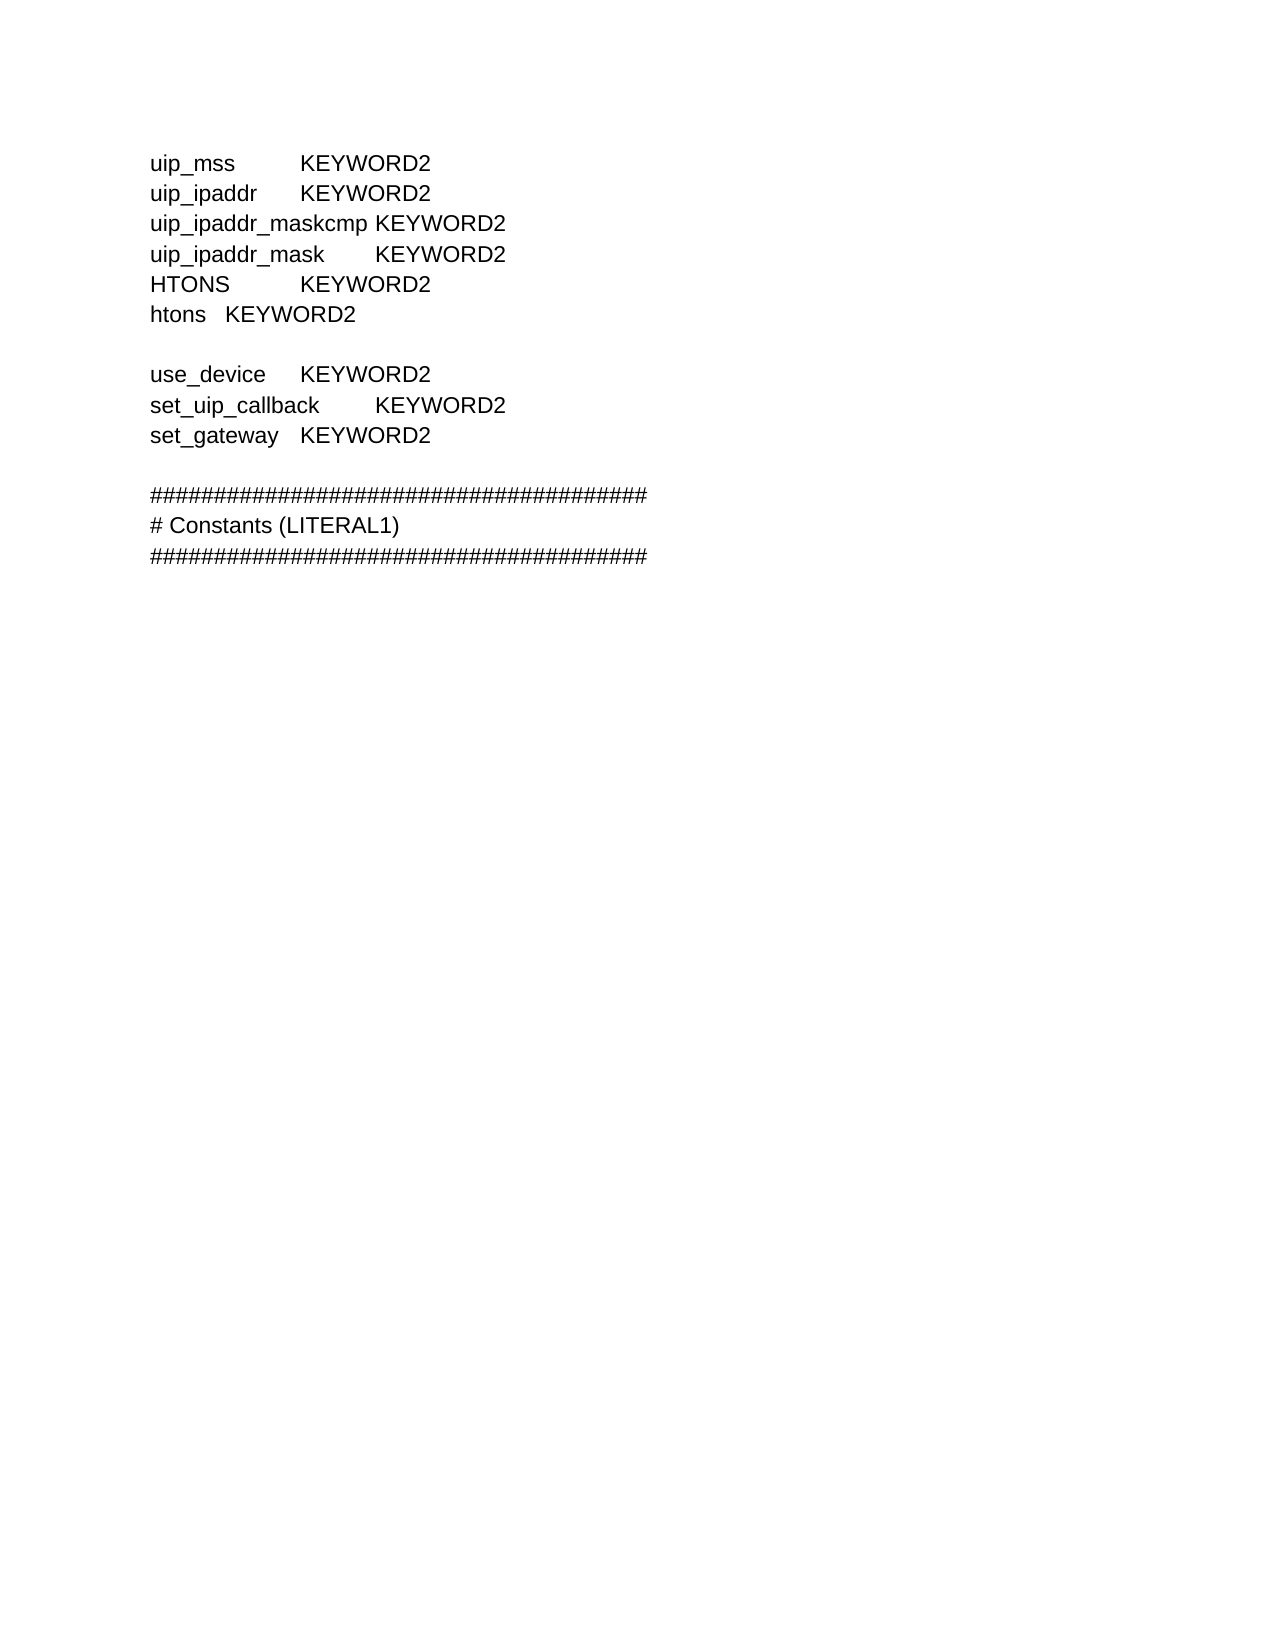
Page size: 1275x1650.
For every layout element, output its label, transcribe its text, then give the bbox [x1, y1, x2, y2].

text uip_ipaddr_maskcmp KEYWORD2 [150, 210, 1125, 237]
text HTONS KEYWORD2 [150, 271, 1125, 297]
text # Constants (LITERAL1) [150, 512, 1125, 539]
text use_device KEYWORD2 [150, 361, 1125, 388]
text set_gateway KEYWORD2 [150, 422, 1125, 448]
text uip_mss KEYWORD2 [150, 150, 1125, 176]
text uip_ipaddr KEYWORD2 [150, 180, 1125, 207]
text ####################################### [150, 543, 1125, 569]
text ####################################### [150, 482, 1125, 509]
text htons KEYWORD2 [150, 301, 1125, 327]
text set_uip_callback KEYWORD2 [150, 392, 1125, 418]
text uip_ipaddr_mask KEYWORD2 [150, 241, 1125, 267]
